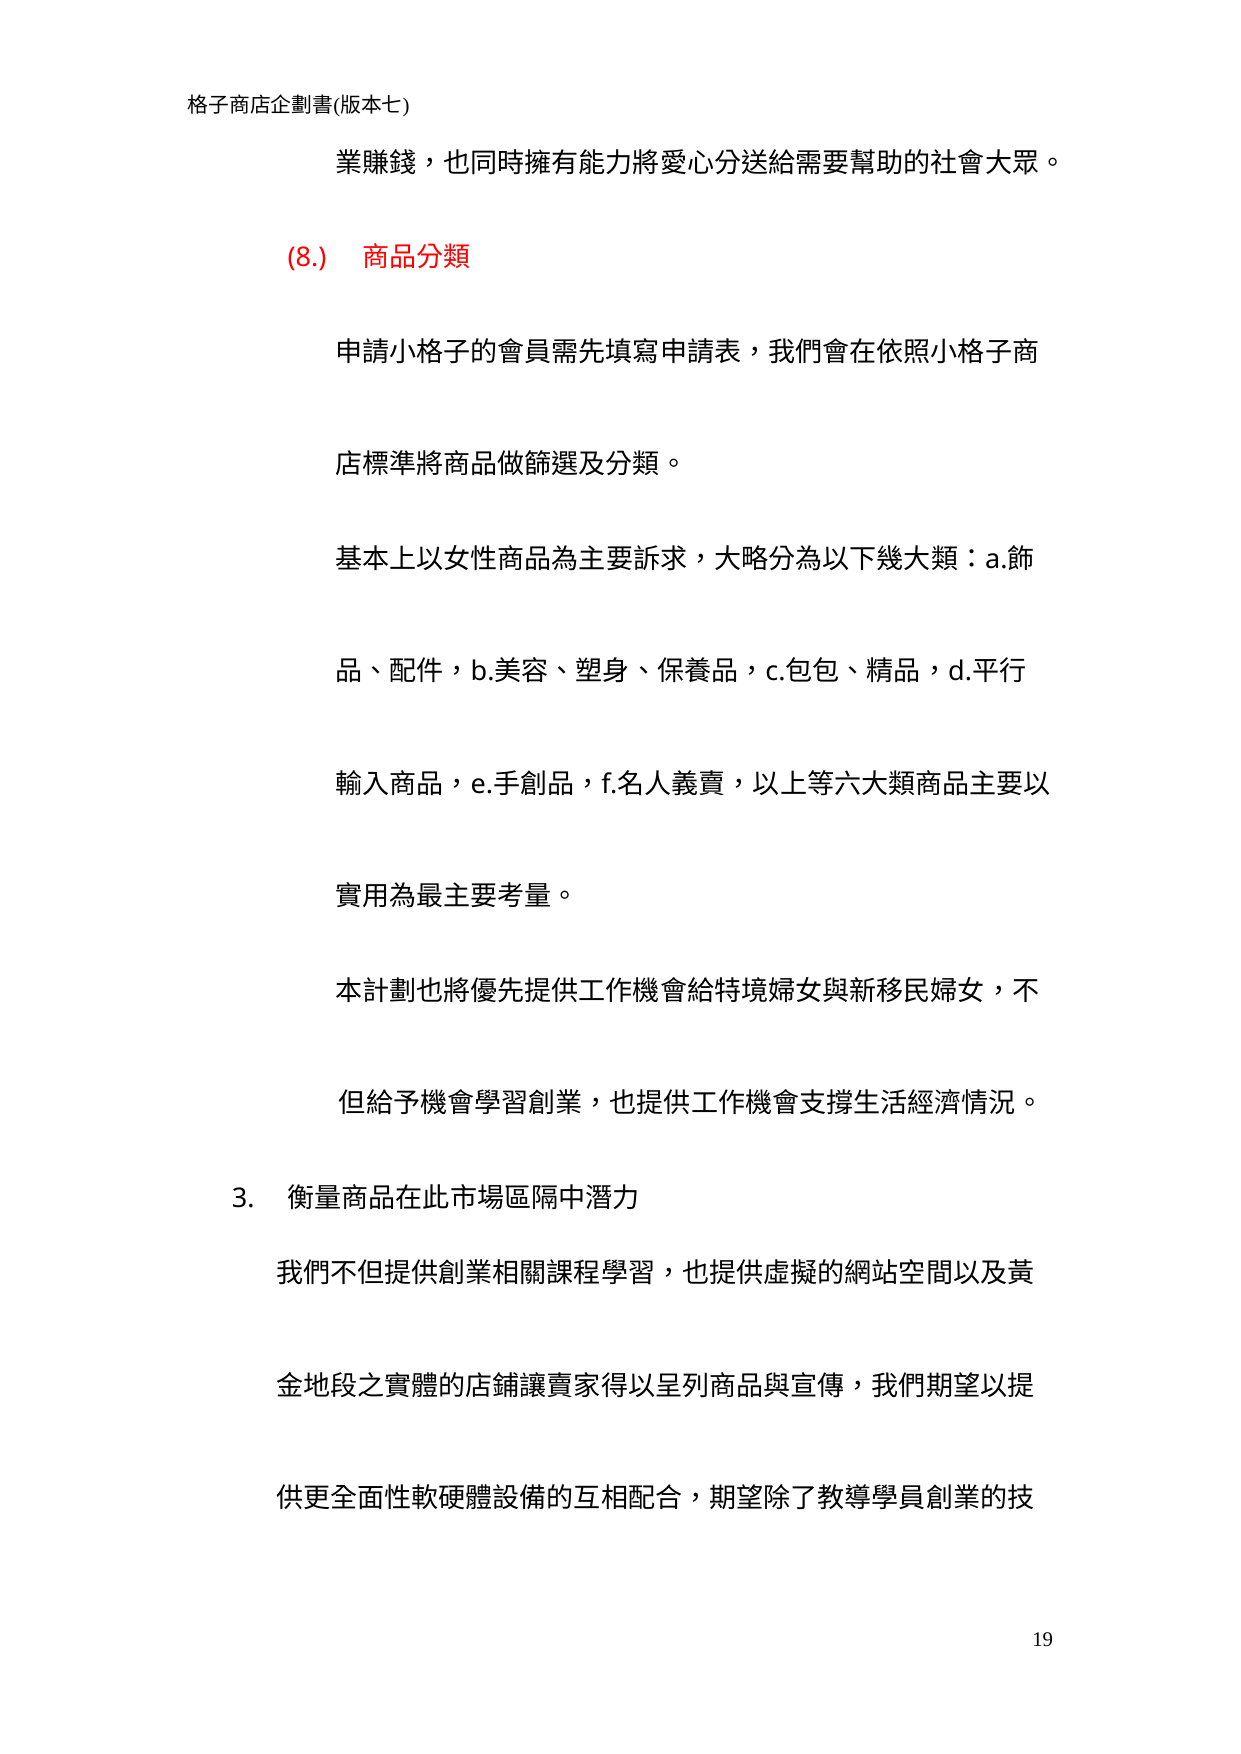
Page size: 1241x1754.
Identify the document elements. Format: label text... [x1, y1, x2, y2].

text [276, 1233, 1053, 1533]
text 本計劃也將優先提供工作機會給特境婦女與新移民婦女，不但給予機會學習創業，也提供工作機會支撐生活經濟情況。 [335, 951, 1053, 1139]
list 衡量商品在此市場區隔中潛力 [232, 1158, 1053, 1233]
text 基本上以女性商品為主要訴求，大略分為以下幾大類：a.飾品、配件，b.美容、塑身、保養品，c.包包、精品，d.平行輸入商品，e.手創品，f.名人義賣，以上等六大類商品主要以實用為最主要考量。 [335, 519, 1053, 932]
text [331, 123, 1053, 198]
list 商品分類 [287, 217, 1053, 292]
text 申請小格子的會員需先填寫申請表，我們會在依照小格子商店標準將商品做篩選及分類。 [335, 312, 1053, 499]
